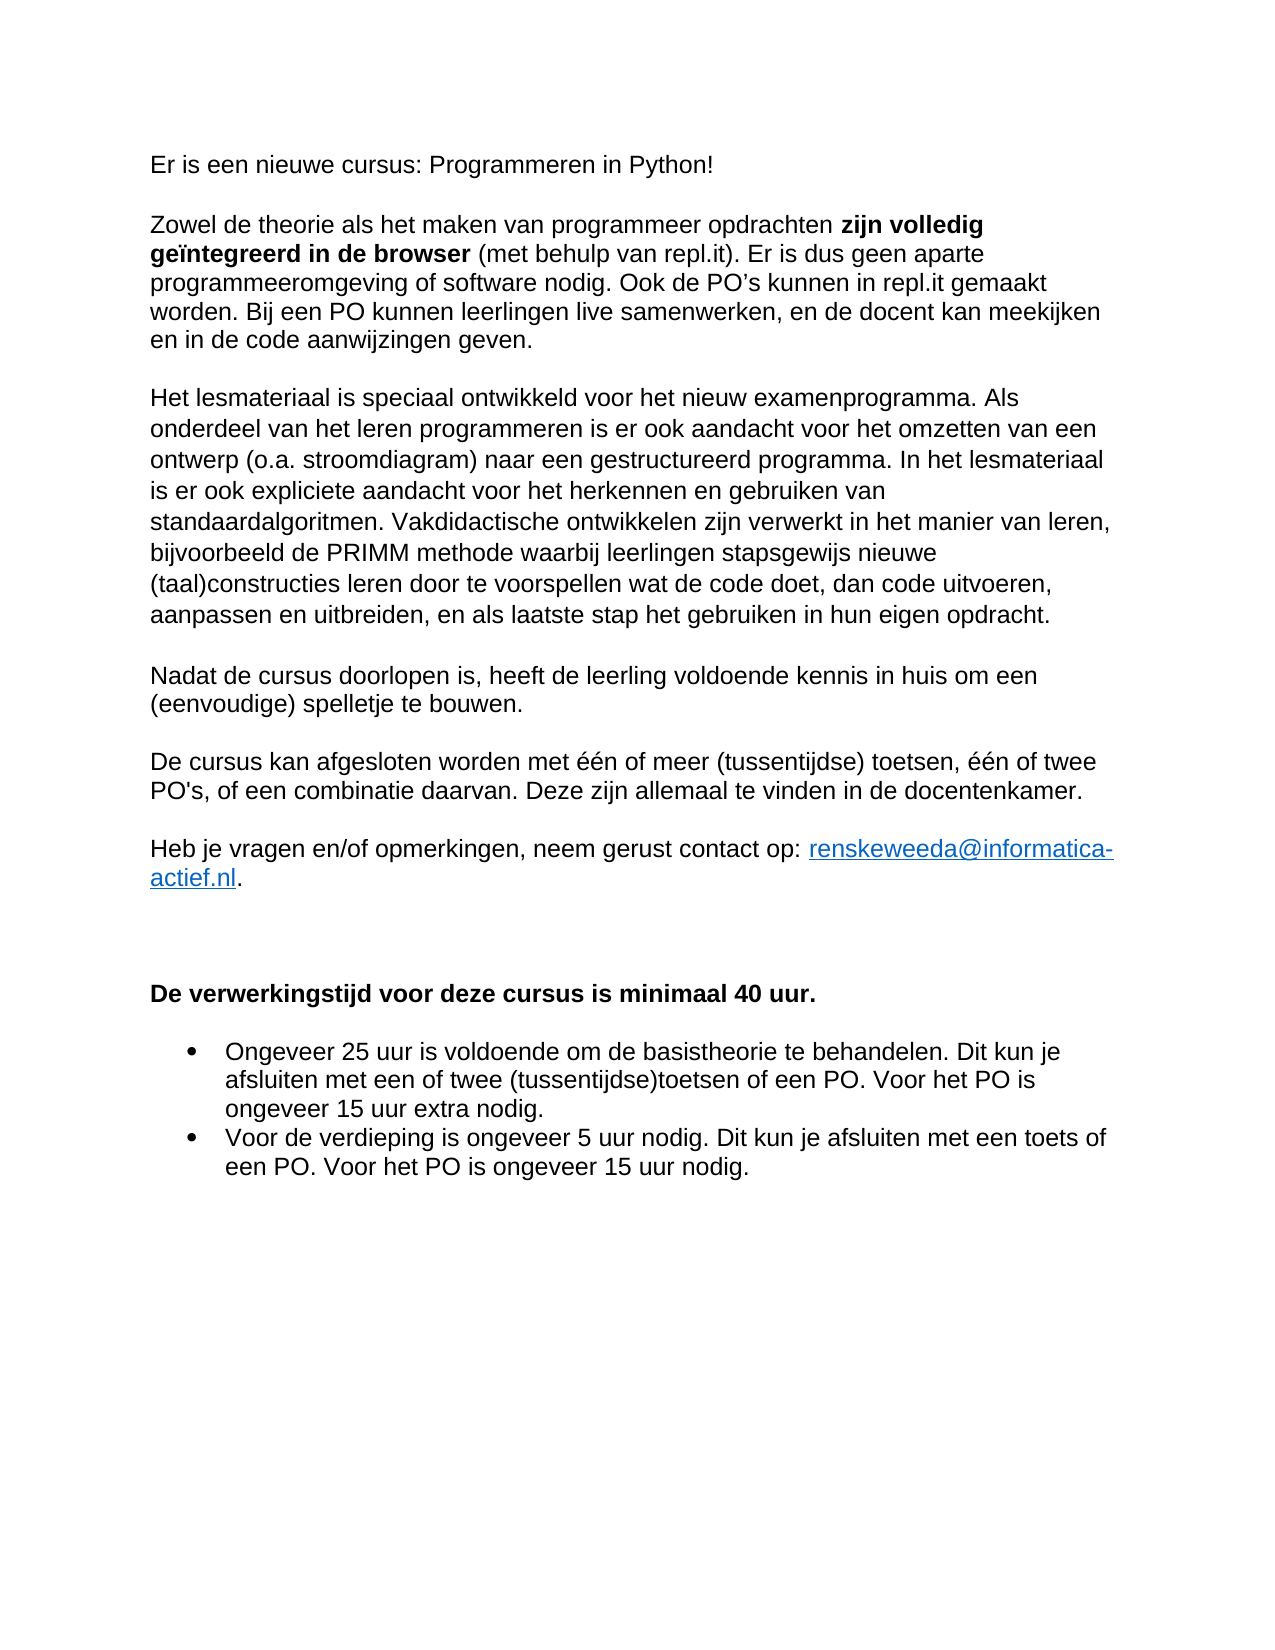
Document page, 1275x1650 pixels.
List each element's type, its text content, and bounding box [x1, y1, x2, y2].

list Ongeveer 25 uur is voldoende om de basistheorie te behandelen. Dit kun je afsluiten met een of twee (tussentijdse)toetsen of een PO. Voor het PO is ongeveer 15 uur extra nodig. [187, 1036, 1125, 1123]
text Nadat de cursus doorlopen is, heeft de leerling voldoende kennis in huis om een (eenvoudige) spelletje te bouwen. [150, 661, 1125, 718]
text Zowel de theorie als het maken van programmeer opdrachten zijn volledig geïntegreerd in de browser (met behulp van repl.it). Er is dus geen aparte programmeeromgeving of software nodig. Ook de PO’s kunnen in repl.it gemaakt worden. Bij een PO kunnen leerlingen live samenwerken, en de docent kan meekijken en in de code aanwijzingen geven. [150, 210, 1125, 354]
text Het lesmateriaal is speciaal ontwikkeld voor het nieuw examenprogramma. Als onderdeel van het leren programmeren is er ook aandacht voor het omzetten van een ontwerp (o.a. stroomdiagram) naar een gestructureerd programma. In het lesmateriaal is er ook expliciete aandacht voor het herkennen en gebruiken van standaardalgoritmen. Vakdidactische ontwikkelen zijn verwerkt in het manier van leren, bijvoorbeeld de PRIMM methode waarbij leerlingen stapsgewijs nieuwe (taal)constructies leren door te voorspellen wat de code doet, dan code uitvoeren, aanpassen en uitbreiden, en als laatste stap het gebruiken in hun eigen opdracht. [150, 383, 1125, 629]
text De verwerkingstijd voor deze cursus is minimaal 40 uur. [150, 978, 1125, 1007]
text Heb je vragen en/of opmerkingen, neem gerust contact op: renskeweeda@informatica-actief.nl. [150, 834, 1125, 891]
list Voor de verdieping is ongeveer 5 uur nodig. Dit kun je afsluiten met een toets of een PO. Voor het PO is ongeveer 15 uur nodig. [187, 1123, 1125, 1180]
text De cursus kan afgesloten worden met één of meer (tussentijdse) toetsen, één of twee PO's, of een combinatie daarvan. Deze zijn allemaal te vinden in de docentenkamer. [150, 747, 1125, 805]
text Er is een nieuwe cursus: Programmeren in Python! [150, 150, 1125, 179]
